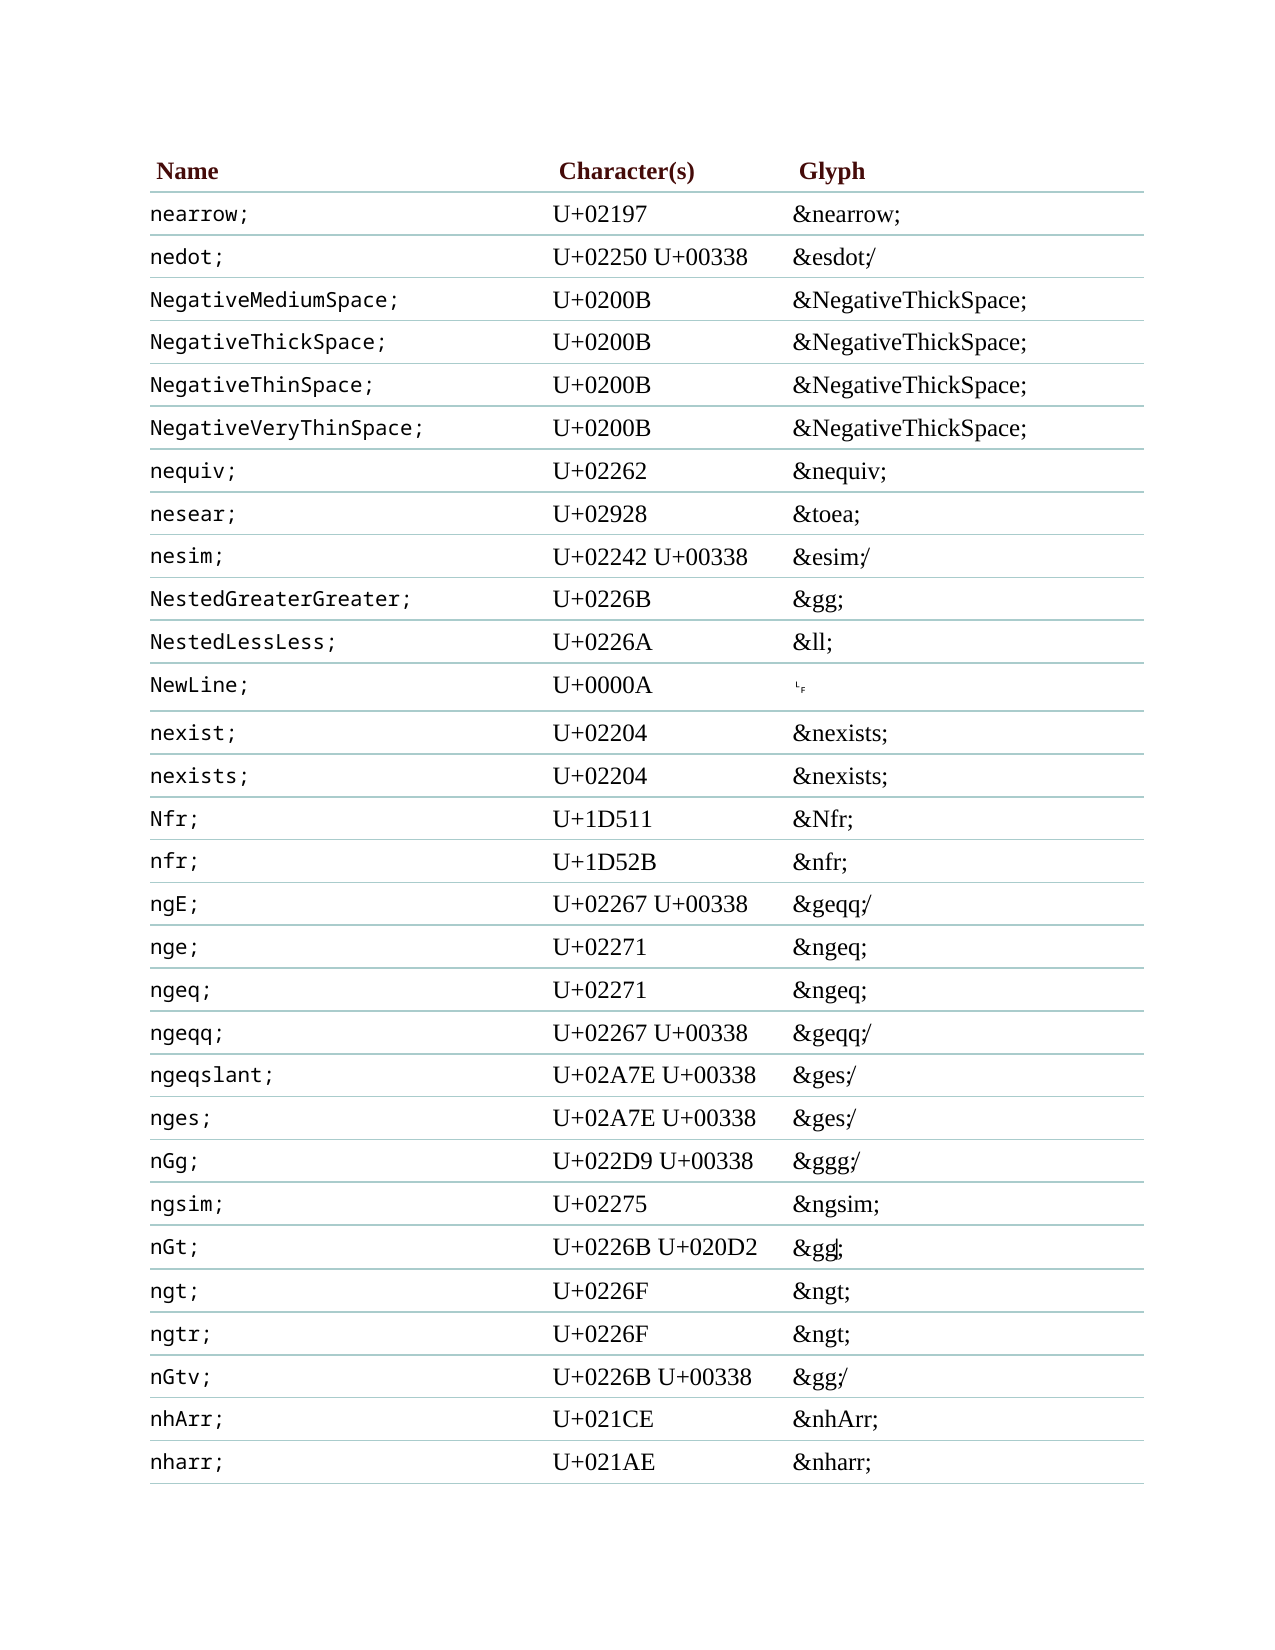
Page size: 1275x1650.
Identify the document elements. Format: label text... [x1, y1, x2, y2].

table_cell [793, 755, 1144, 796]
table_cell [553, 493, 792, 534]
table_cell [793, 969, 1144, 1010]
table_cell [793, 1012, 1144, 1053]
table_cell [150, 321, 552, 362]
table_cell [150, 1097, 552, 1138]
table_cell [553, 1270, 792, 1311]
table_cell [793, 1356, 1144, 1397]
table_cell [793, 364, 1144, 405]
table_header Character(s) [553, 150, 792, 191]
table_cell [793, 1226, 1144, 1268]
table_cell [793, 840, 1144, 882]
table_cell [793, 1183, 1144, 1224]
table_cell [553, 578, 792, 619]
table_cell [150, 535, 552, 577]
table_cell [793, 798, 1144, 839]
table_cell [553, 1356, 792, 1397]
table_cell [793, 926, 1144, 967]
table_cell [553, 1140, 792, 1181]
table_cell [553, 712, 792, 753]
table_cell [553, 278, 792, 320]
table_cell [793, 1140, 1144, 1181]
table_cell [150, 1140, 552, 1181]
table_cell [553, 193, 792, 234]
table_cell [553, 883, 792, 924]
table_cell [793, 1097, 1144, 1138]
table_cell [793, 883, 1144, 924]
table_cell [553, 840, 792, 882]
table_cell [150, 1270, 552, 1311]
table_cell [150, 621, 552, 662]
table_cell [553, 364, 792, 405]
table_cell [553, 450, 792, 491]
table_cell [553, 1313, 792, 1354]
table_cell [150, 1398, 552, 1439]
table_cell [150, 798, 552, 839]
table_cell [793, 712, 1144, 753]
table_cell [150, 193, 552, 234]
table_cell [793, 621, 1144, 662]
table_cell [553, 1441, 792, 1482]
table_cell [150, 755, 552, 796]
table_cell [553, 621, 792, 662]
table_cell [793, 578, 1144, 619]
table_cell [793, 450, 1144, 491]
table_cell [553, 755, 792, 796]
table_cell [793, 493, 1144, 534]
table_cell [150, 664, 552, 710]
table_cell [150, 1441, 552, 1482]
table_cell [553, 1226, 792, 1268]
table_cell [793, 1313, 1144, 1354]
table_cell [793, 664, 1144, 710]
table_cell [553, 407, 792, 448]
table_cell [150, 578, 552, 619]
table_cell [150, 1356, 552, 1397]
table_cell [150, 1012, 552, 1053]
table_header Name [150, 150, 552, 191]
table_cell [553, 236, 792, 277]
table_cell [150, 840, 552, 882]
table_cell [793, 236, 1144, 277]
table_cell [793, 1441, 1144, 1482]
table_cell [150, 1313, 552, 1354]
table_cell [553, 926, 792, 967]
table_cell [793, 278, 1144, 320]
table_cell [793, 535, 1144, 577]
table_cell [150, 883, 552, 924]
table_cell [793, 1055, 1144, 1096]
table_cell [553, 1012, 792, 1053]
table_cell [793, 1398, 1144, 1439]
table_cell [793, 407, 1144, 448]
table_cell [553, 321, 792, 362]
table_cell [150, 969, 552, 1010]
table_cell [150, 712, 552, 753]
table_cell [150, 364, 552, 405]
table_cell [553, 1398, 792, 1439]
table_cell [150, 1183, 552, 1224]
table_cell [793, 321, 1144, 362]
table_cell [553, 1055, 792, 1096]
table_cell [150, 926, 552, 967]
table_header Glyph [793, 150, 1144, 191]
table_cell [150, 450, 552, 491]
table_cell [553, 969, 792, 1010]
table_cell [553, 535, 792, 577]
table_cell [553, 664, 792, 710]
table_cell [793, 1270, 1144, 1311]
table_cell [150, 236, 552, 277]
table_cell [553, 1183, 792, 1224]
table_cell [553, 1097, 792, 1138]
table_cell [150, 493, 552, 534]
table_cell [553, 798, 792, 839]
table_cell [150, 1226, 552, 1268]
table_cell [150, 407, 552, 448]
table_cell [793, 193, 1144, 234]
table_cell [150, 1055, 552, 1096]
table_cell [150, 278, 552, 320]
